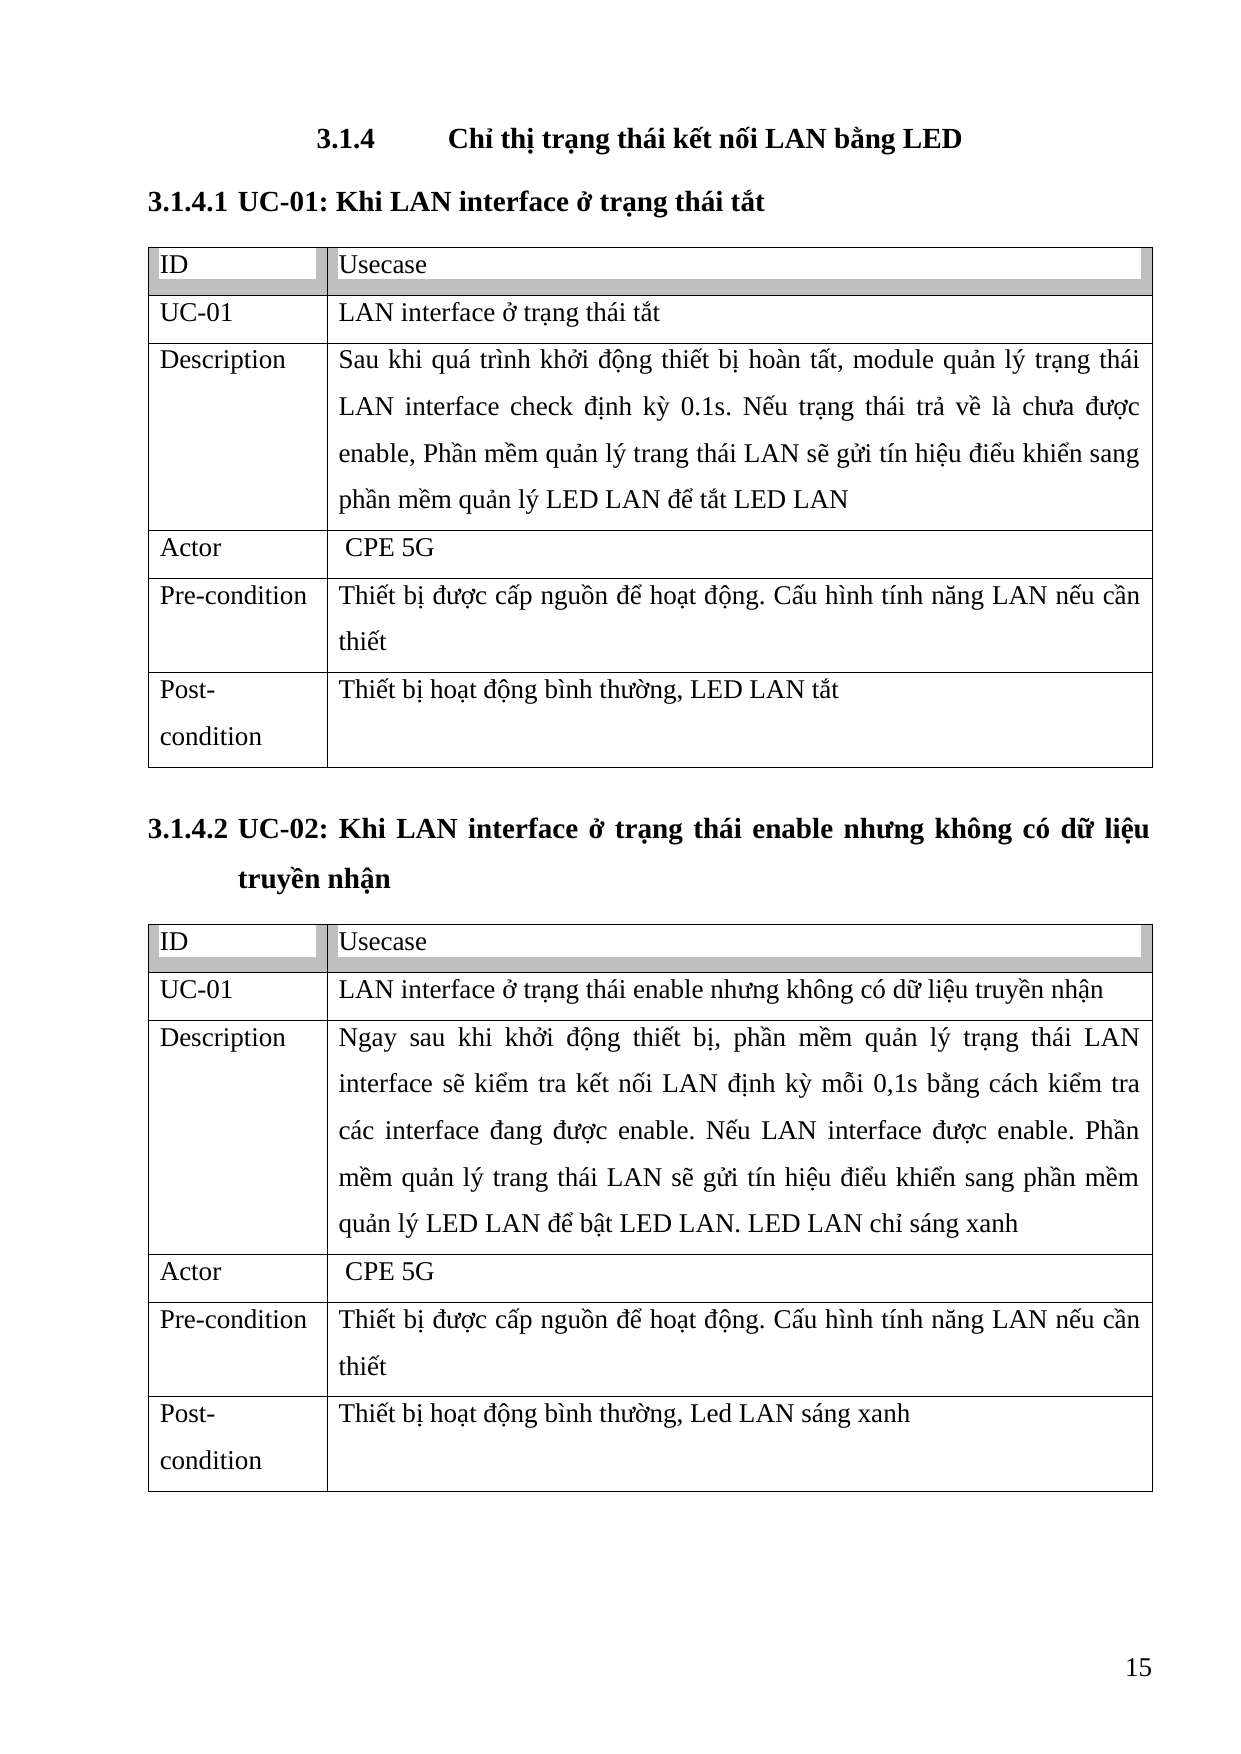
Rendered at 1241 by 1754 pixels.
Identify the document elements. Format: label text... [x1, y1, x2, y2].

table_cell Actor [149, 531, 327, 578]
table_cell Description [149, 344, 327, 530]
table_header ID [149, 248, 327, 295]
table_cell Post-condition [149, 1397, 327, 1491]
table_cell Post-condition [149, 673, 327, 767]
table_cell Pre-condition [149, 1303, 327, 1396]
table_cell LAN interface ở trạng thái tắt [328, 296, 1152, 342]
table_cell Pre-condition [149, 579, 327, 672]
table_cell CPE 5G [328, 1255, 1152, 1302]
table_cell LAN interface ở trạng thái enable nhưng không có dữ liệu truyền nhận [328, 973, 1152, 1020]
subtitle UC-02: Khi LAN interface ở trạng thái enable nhưng không có dữ liệu truyền nhận [148, 811, 1152, 895]
table_cell Actor [149, 1255, 327, 1302]
table_cell Thiết bị được cấp nguồn để hoạt động. Cấu hình tính năng LAN nếu cần thiết [328, 1303, 1152, 1396]
table_cell Ngay sau khi khởi động thiết bị, phần mềm quản lý trạng thái LAN interface sẽ kiểm tra kết nối LAN định kỳ mỗi 0,1s bằng cách kiểm tra các interface đang được enable. Nếu LAN interface được enable. Phần mềm quản lý trang thái LAN sẽ gửi tín hiệu điểu khiển sang phần mềm quản lý LED LAN để bật LED LAN. LED LAN chỉ sáng xanh [328, 1021, 1152, 1254]
table_cell CPE 5G [328, 531, 1152, 578]
table_cell Thiết bị hoạt động bình thường, LED LAN tắt [328, 673, 1152, 767]
table_header ID [149, 925, 327, 972]
subtitle UC-01: Khi LAN interface ở trạng thái tắt [148, 184, 1152, 218]
table_cell UC-01 [149, 973, 327, 1020]
table_cell Sau khi quá trình khởi động thiết bị hoàn tất, module quản lý trạng thái LAN interface check định kỳ 0.1s. Nếu trạng thái trả về là chưa được enable, Phần mềm quản lý trang thái LAN sẽ gửi tín hiệu điểu khiển sang phần mềm quản lý LED LAN để tắt LED LAN [328, 344, 1152, 530]
table_cell Thiết bị được cấp nguồn để hoạt động. Cấu hình tính năng LAN nếu cần thiết [328, 579, 1152, 672]
table_cell UC-01 [149, 296, 327, 342]
table_cell Thiết bị hoạt động bình thường, Led LAN sáng xanh [328, 1397, 1152, 1491]
subtitle Chỉ thị trạng thái kết nối LAN bằng LED [260, 121, 1152, 155]
table_cell Description [149, 1021, 327, 1254]
table_header Usecase [328, 248, 1152, 295]
table_header Usecase [328, 925, 1152, 972]
